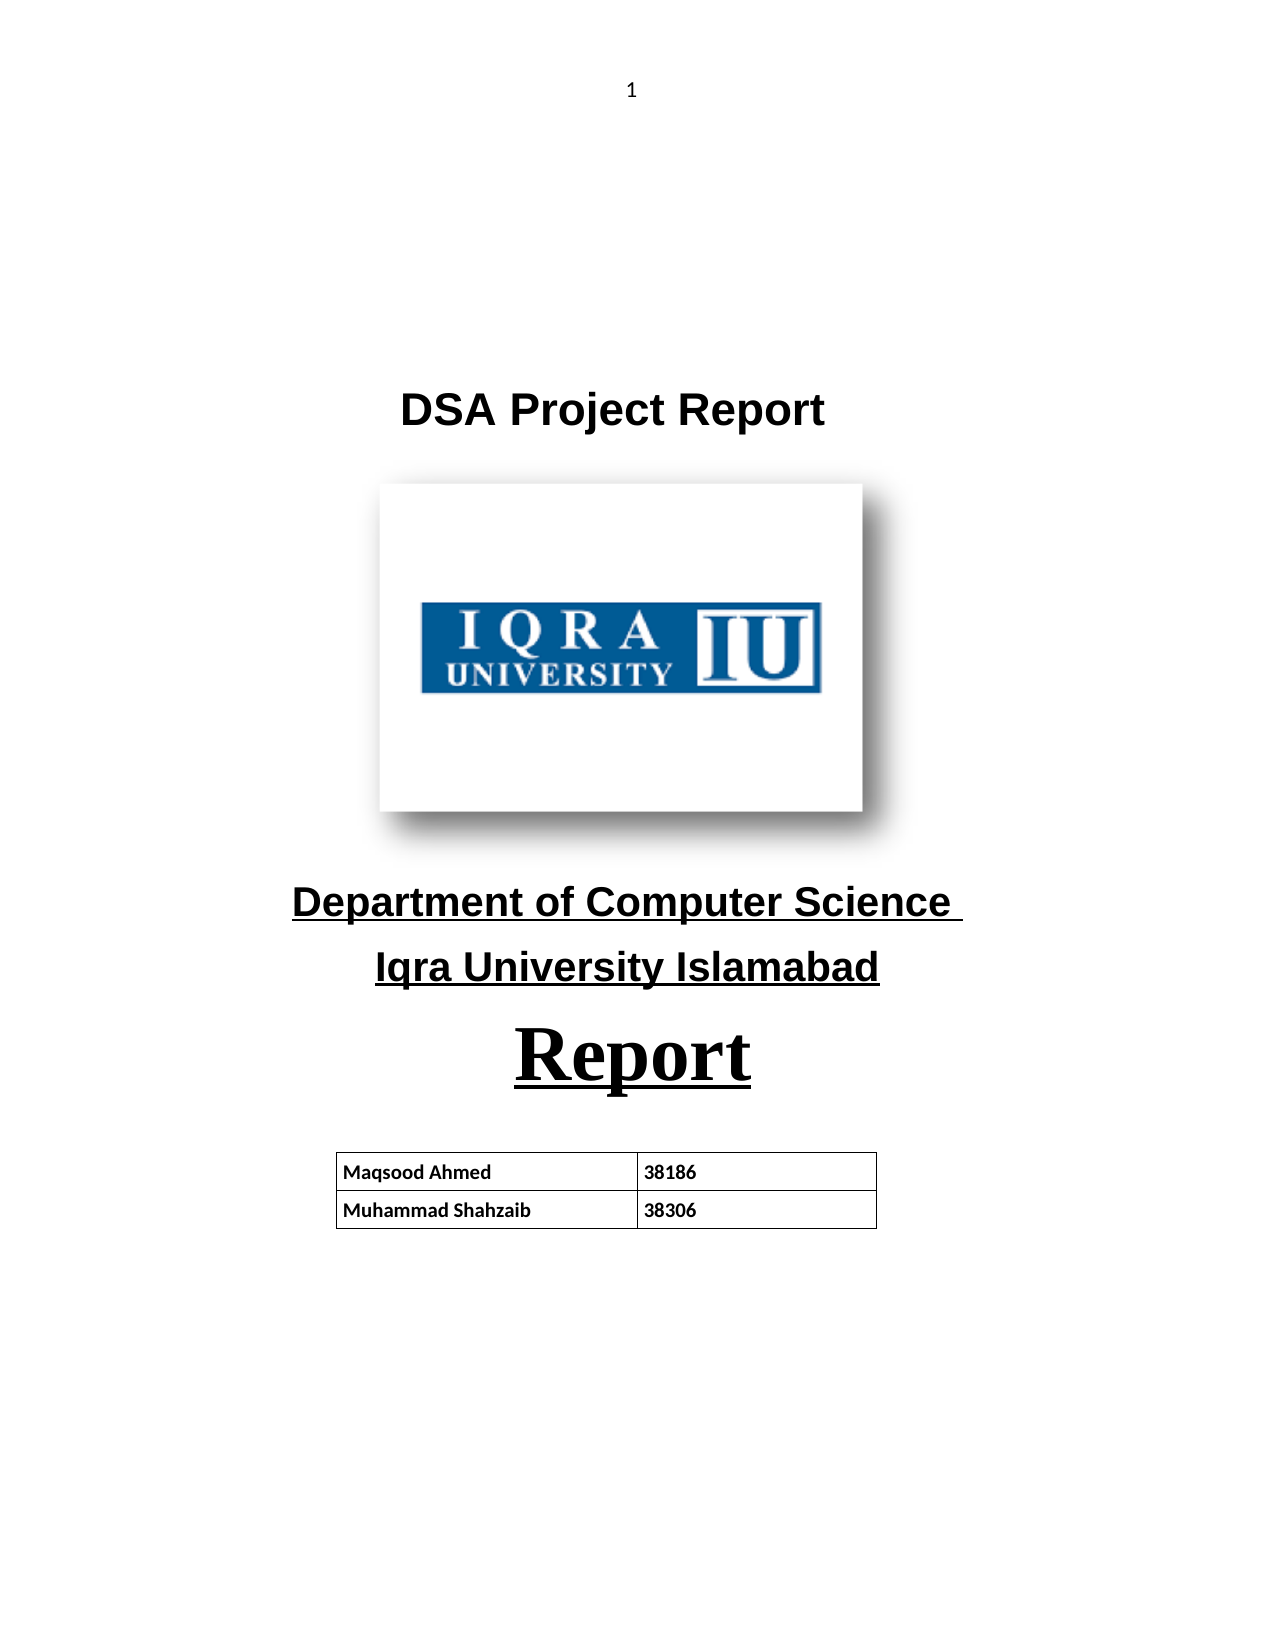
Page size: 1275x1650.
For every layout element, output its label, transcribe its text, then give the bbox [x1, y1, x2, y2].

text DSA Project Report [400, 382, 1125, 435]
text 1 [150, 75, 1112, 103]
table_cell Muhammad Shahzaib [337, 1191, 637, 1228]
table_header Maqsood Ahmed [337, 1153, 637, 1190]
text Iqra University Islamabad [375, 942, 1106, 990]
text Report [375, 1007, 1106, 1098]
table_cell 38306 [638, 1191, 876, 1228]
picture [348, 451, 927, 876]
text Department of Computer Science [292, 877, 1106, 925]
table_header 38186 [638, 1153, 876, 1190]
